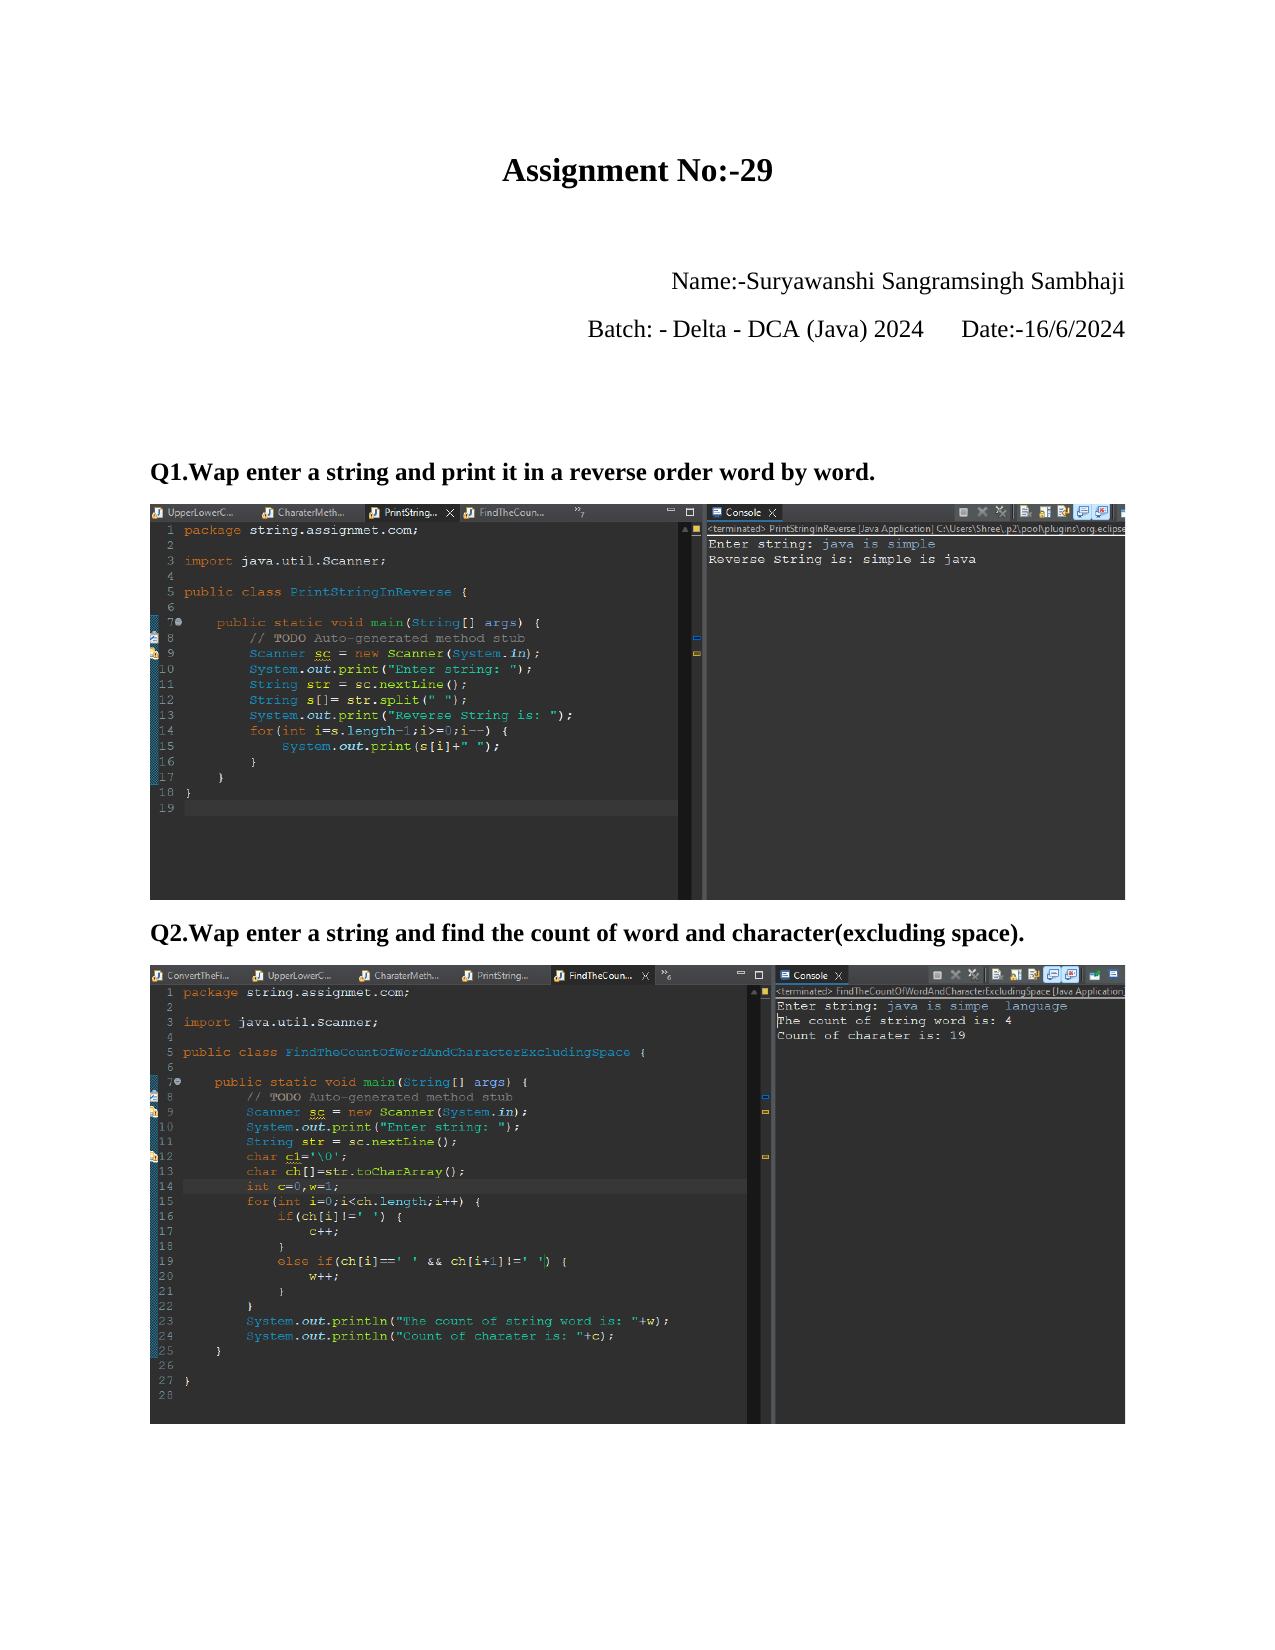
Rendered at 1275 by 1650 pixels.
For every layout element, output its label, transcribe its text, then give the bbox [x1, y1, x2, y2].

text Assignment No:-29 [150, 150, 1125, 188]
picture [150, 965, 1125, 1424]
text Name:-Suryawanshi Sangramsingh Sambhaji [150, 266, 1125, 295]
text Q2.Wap enter a string and find the count of word and character(excluding space). [150, 918, 1125, 947]
text Batch: - Delta - DCA (Java) 2024 Date:-16/6/2024 [150, 314, 1125, 342]
text Q1.Wap enter a string and print it in a reverse order word by word. [150, 457, 1125, 486]
picture [150, 504, 1125, 900]
